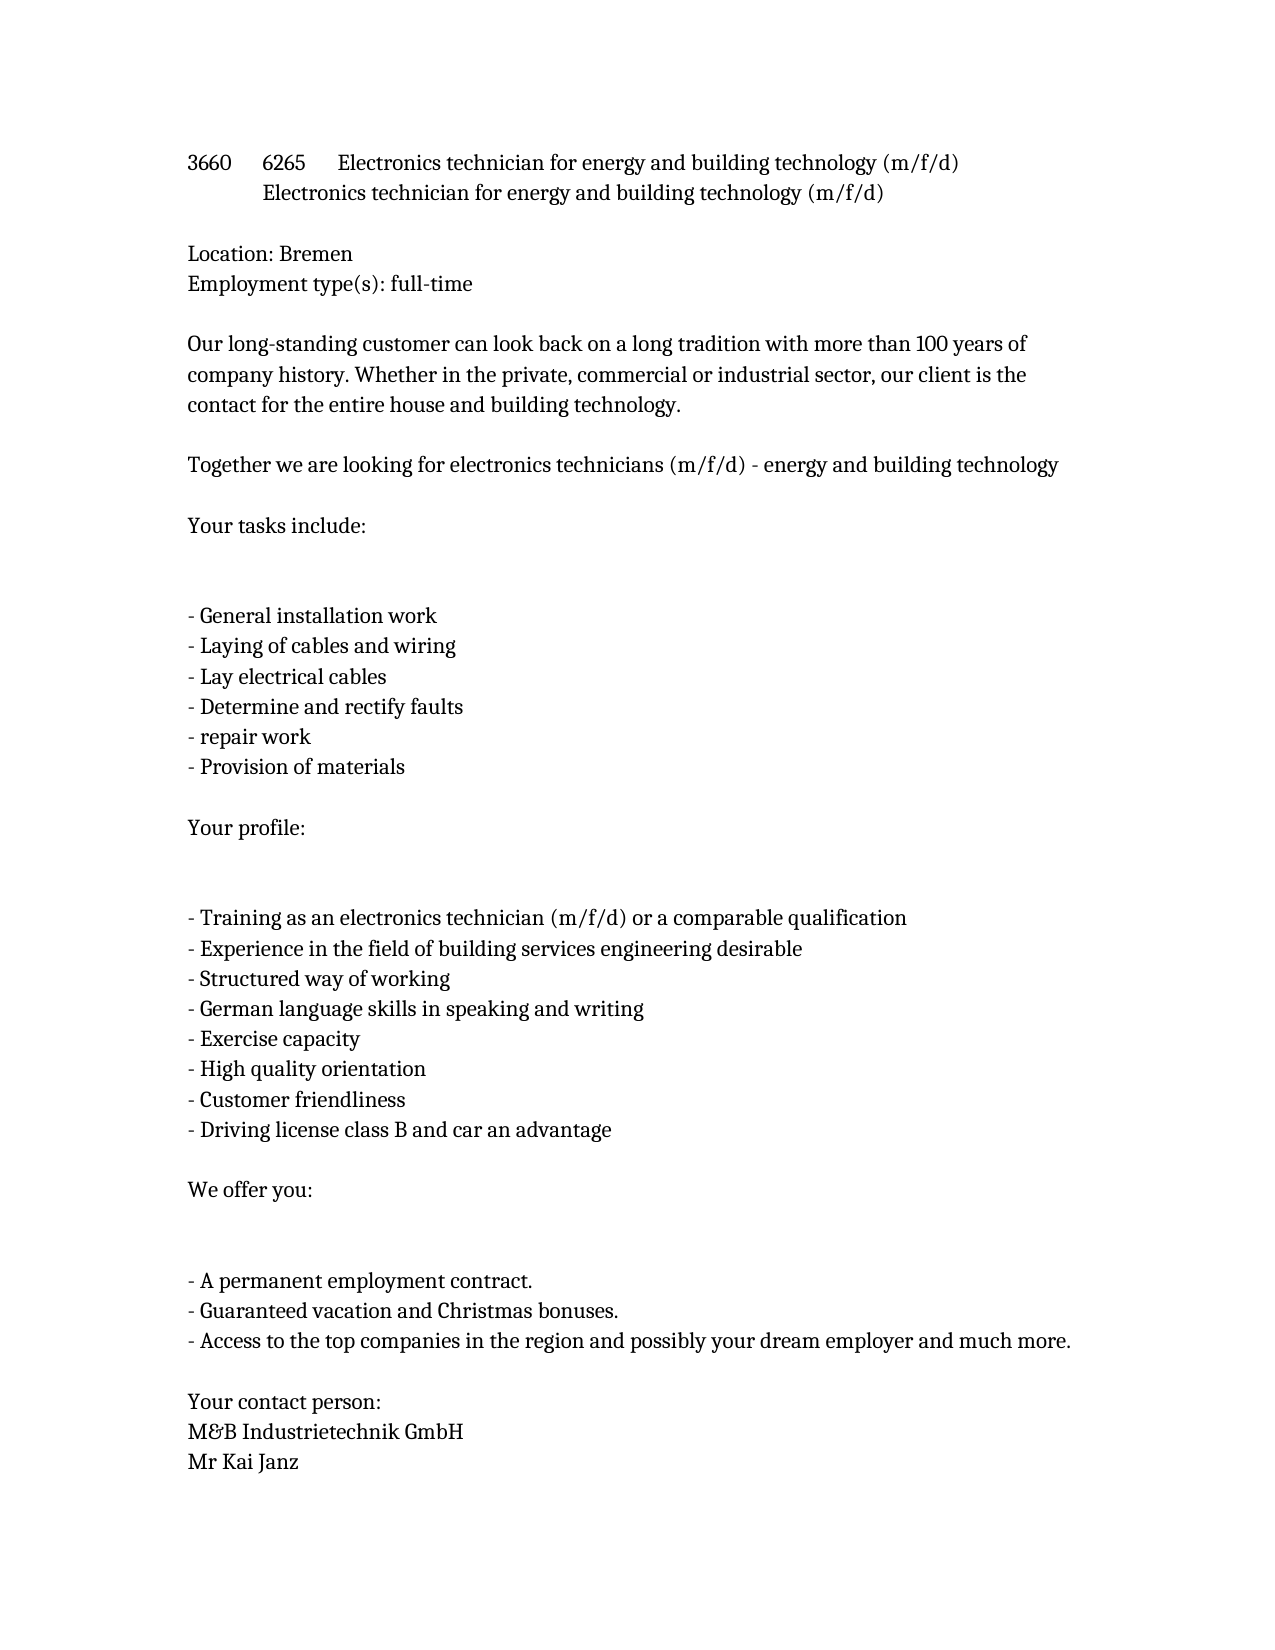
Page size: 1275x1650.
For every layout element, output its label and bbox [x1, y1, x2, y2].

text [187, 150, 1087, 1475]
